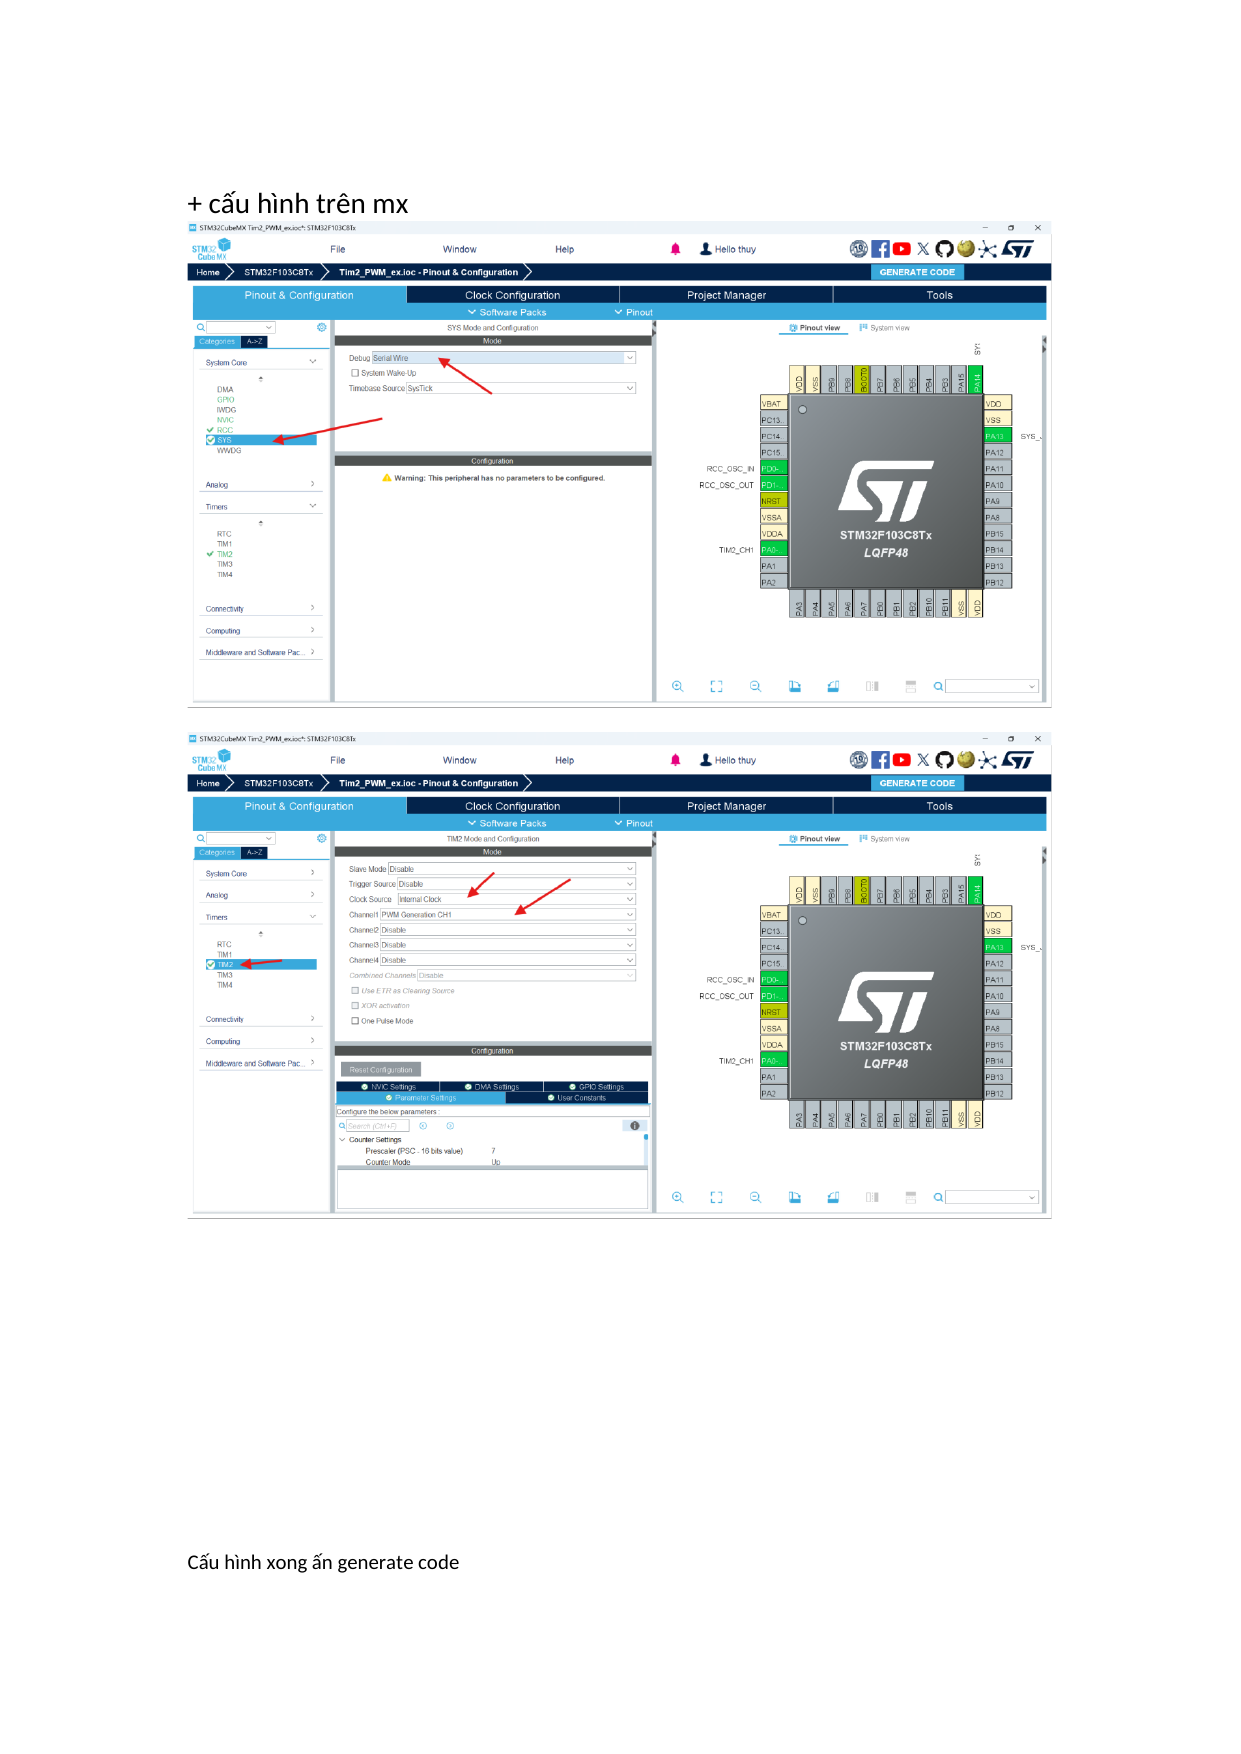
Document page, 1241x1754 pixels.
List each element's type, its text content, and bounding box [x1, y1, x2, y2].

list + cấu hình trên mx [187, 186, 1053, 221]
picture [187, 732, 1052, 1219]
picture [187, 221, 1052, 708]
list Cấu hình xong ấn generate code [187, 1549, 1053, 1574]
